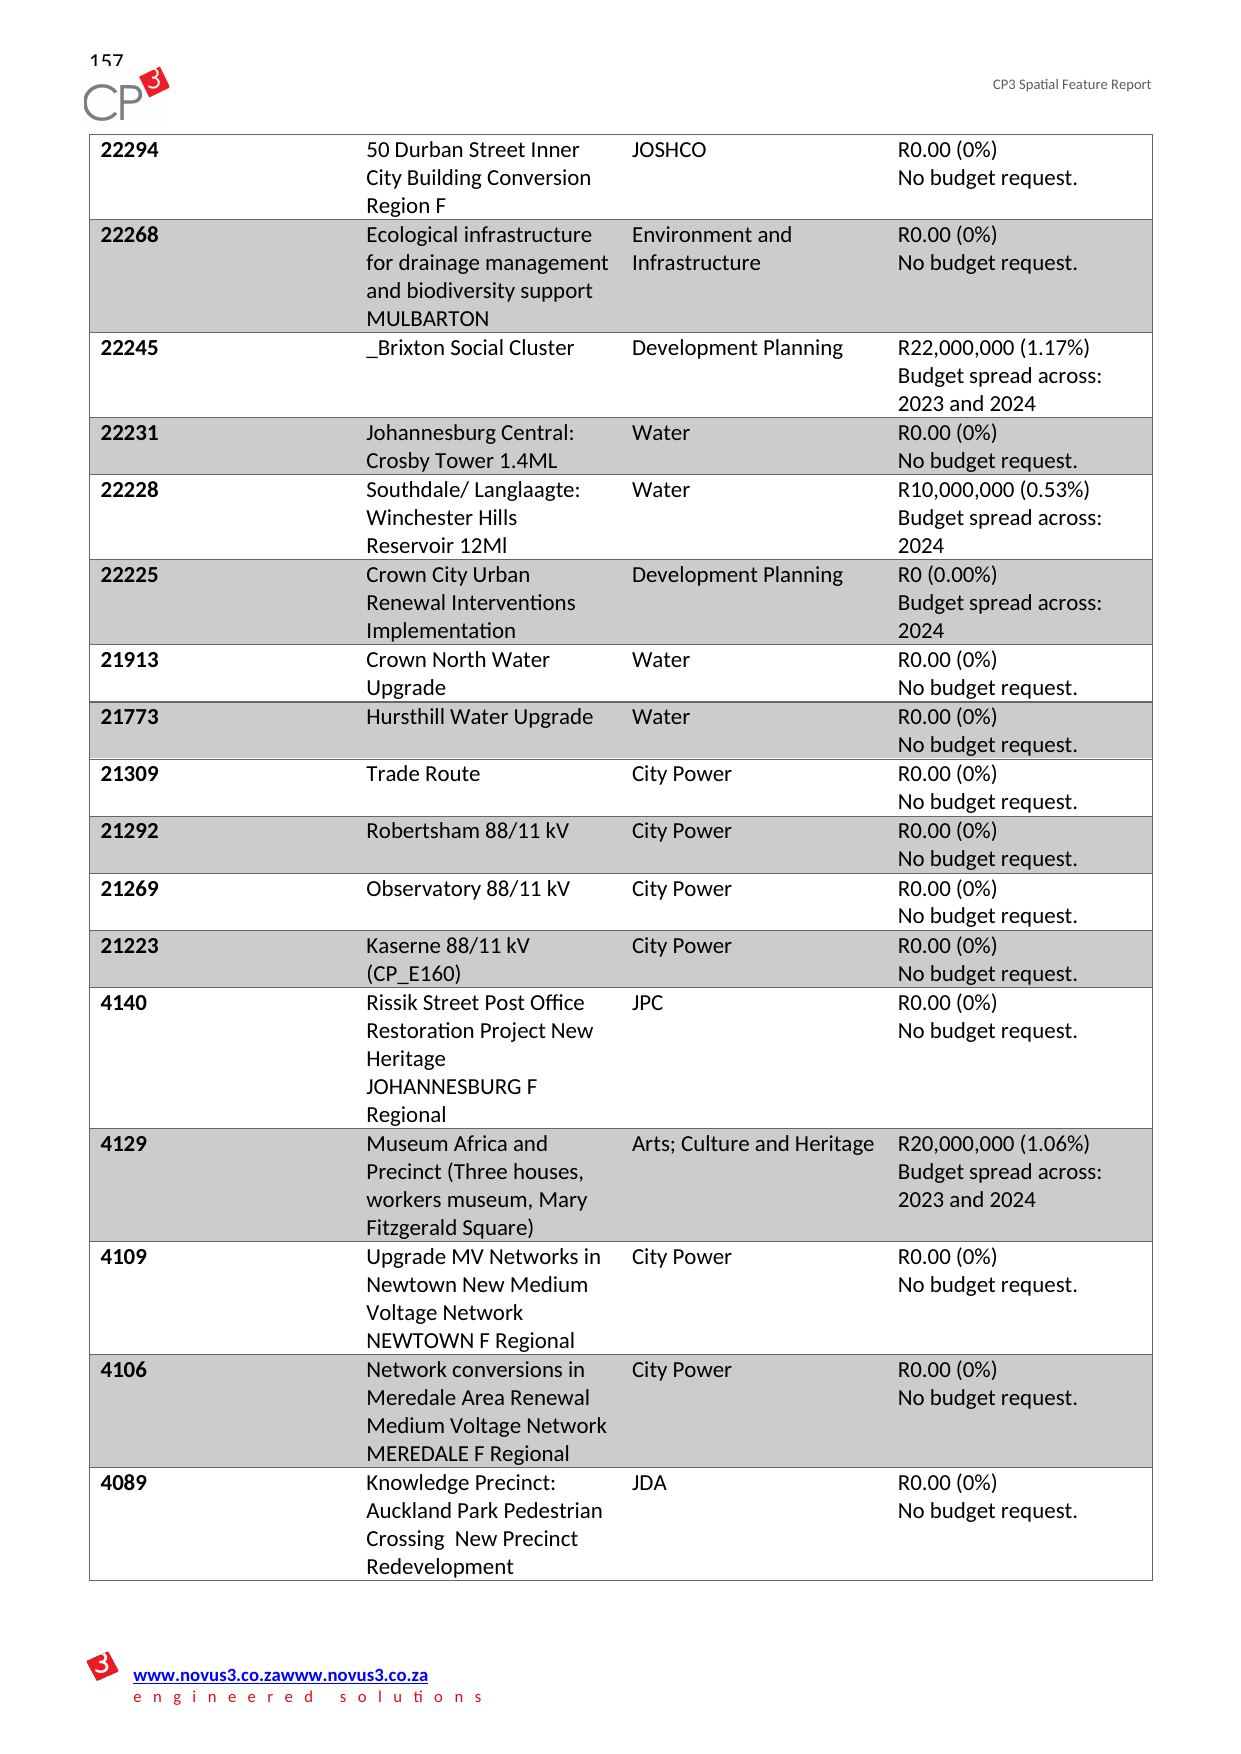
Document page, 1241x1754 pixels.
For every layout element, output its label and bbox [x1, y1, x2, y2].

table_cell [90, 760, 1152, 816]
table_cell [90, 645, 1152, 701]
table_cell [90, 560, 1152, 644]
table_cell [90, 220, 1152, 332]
picture [86, 1651, 119, 1681]
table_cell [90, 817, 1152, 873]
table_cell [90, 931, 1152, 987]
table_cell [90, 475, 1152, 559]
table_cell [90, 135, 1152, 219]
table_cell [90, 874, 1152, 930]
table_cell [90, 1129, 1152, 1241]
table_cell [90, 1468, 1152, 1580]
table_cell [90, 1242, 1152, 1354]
picture [83, 66, 170, 132]
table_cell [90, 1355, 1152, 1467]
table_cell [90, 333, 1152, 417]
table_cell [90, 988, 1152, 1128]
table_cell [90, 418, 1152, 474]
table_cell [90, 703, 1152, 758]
